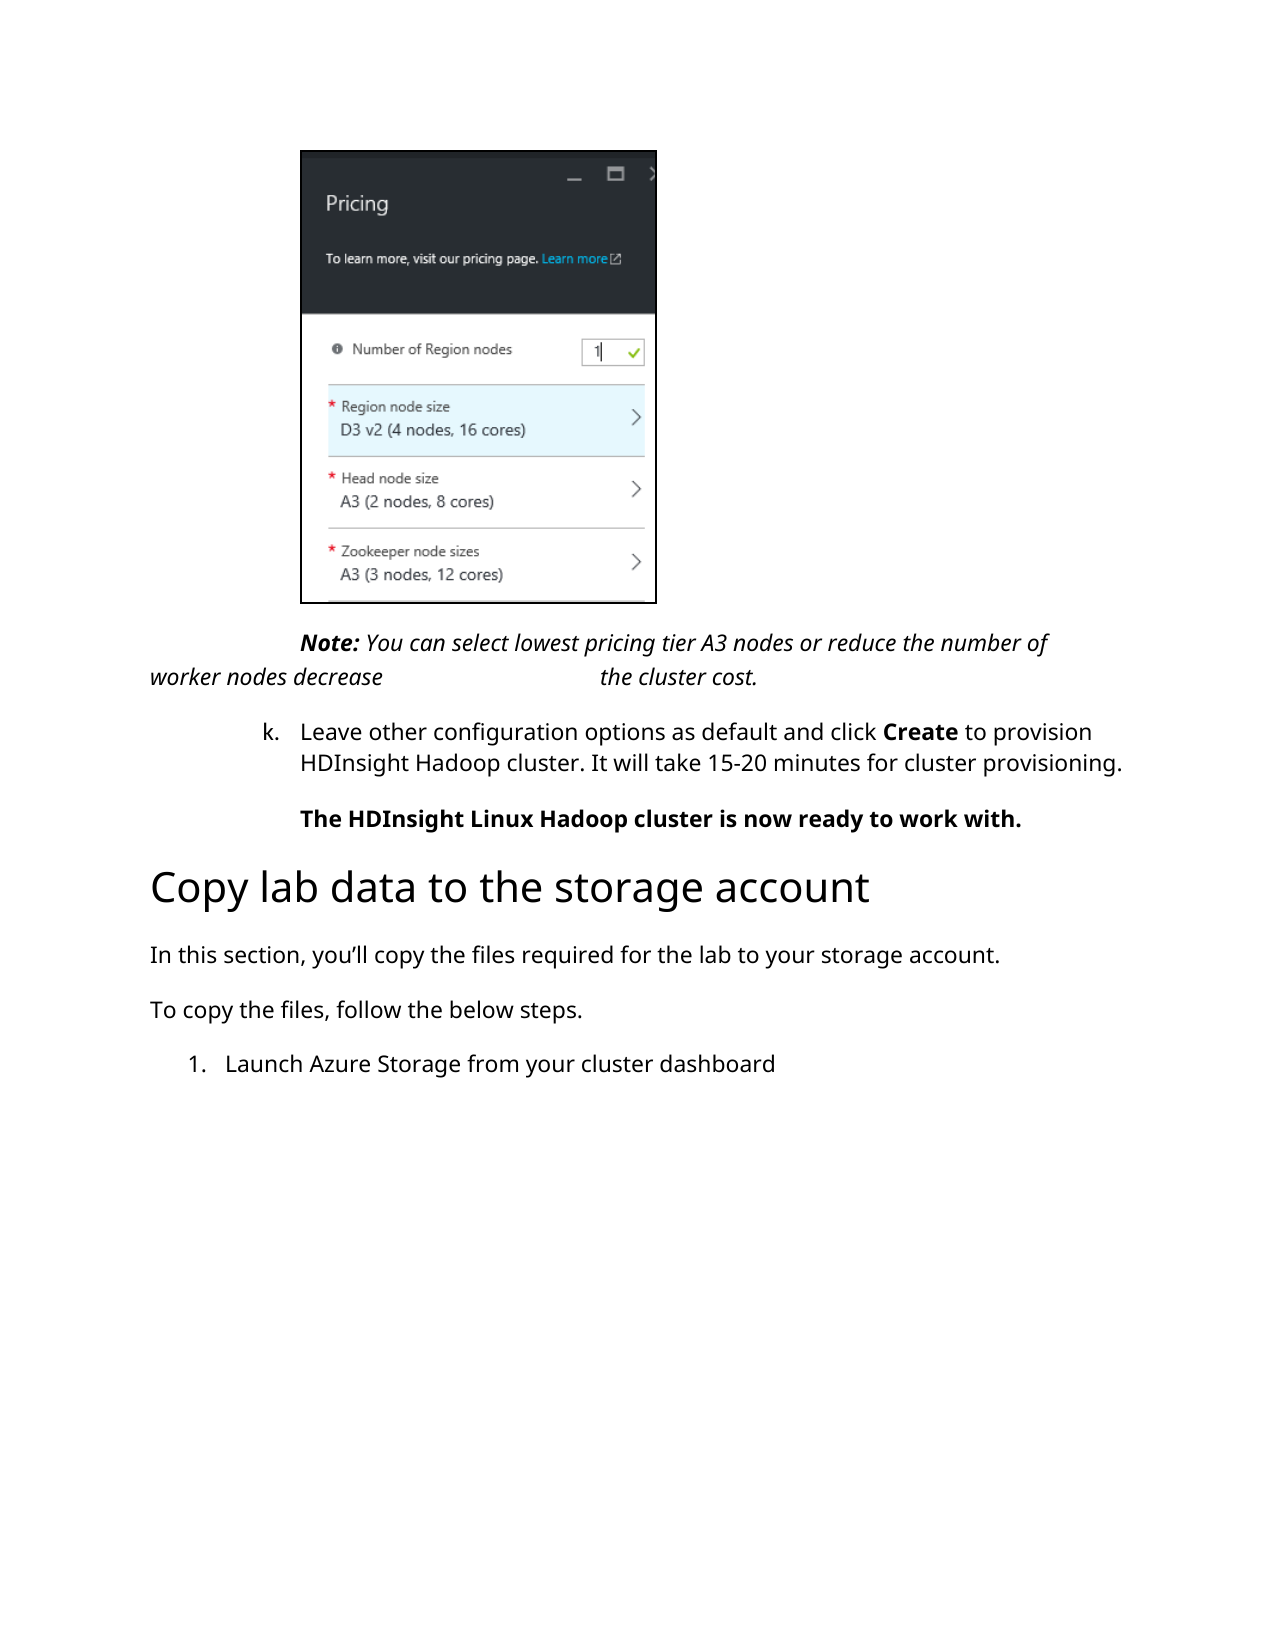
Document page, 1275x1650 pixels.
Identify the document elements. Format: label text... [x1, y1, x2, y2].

text The HDInsight Linux Hadoop cluster is now ready to work with. [150, 803, 1125, 834]
picture [302, 152, 655, 602]
text In this section, you’ll copy the files required for the lab to your storage account. [150, 939, 1125, 971]
text Note: You can select lowest pricing tier A3 nodes or reduce the number of worker nodes decrease the cluster cost. [150, 627, 1125, 692]
list Launch Azure Storage from your cluster dashboard [187, 1048, 1125, 1080]
list Leave other configuration options as default and click Create to provision HDInsight Hadoop cluster. It will take 15-20 minutes for cluster provisioning. [262, 715, 1125, 778]
subtitle Copy lab data to the storage account [150, 857, 1125, 914]
text To copy the files, follow the below steps. [150, 994, 1125, 1025]
